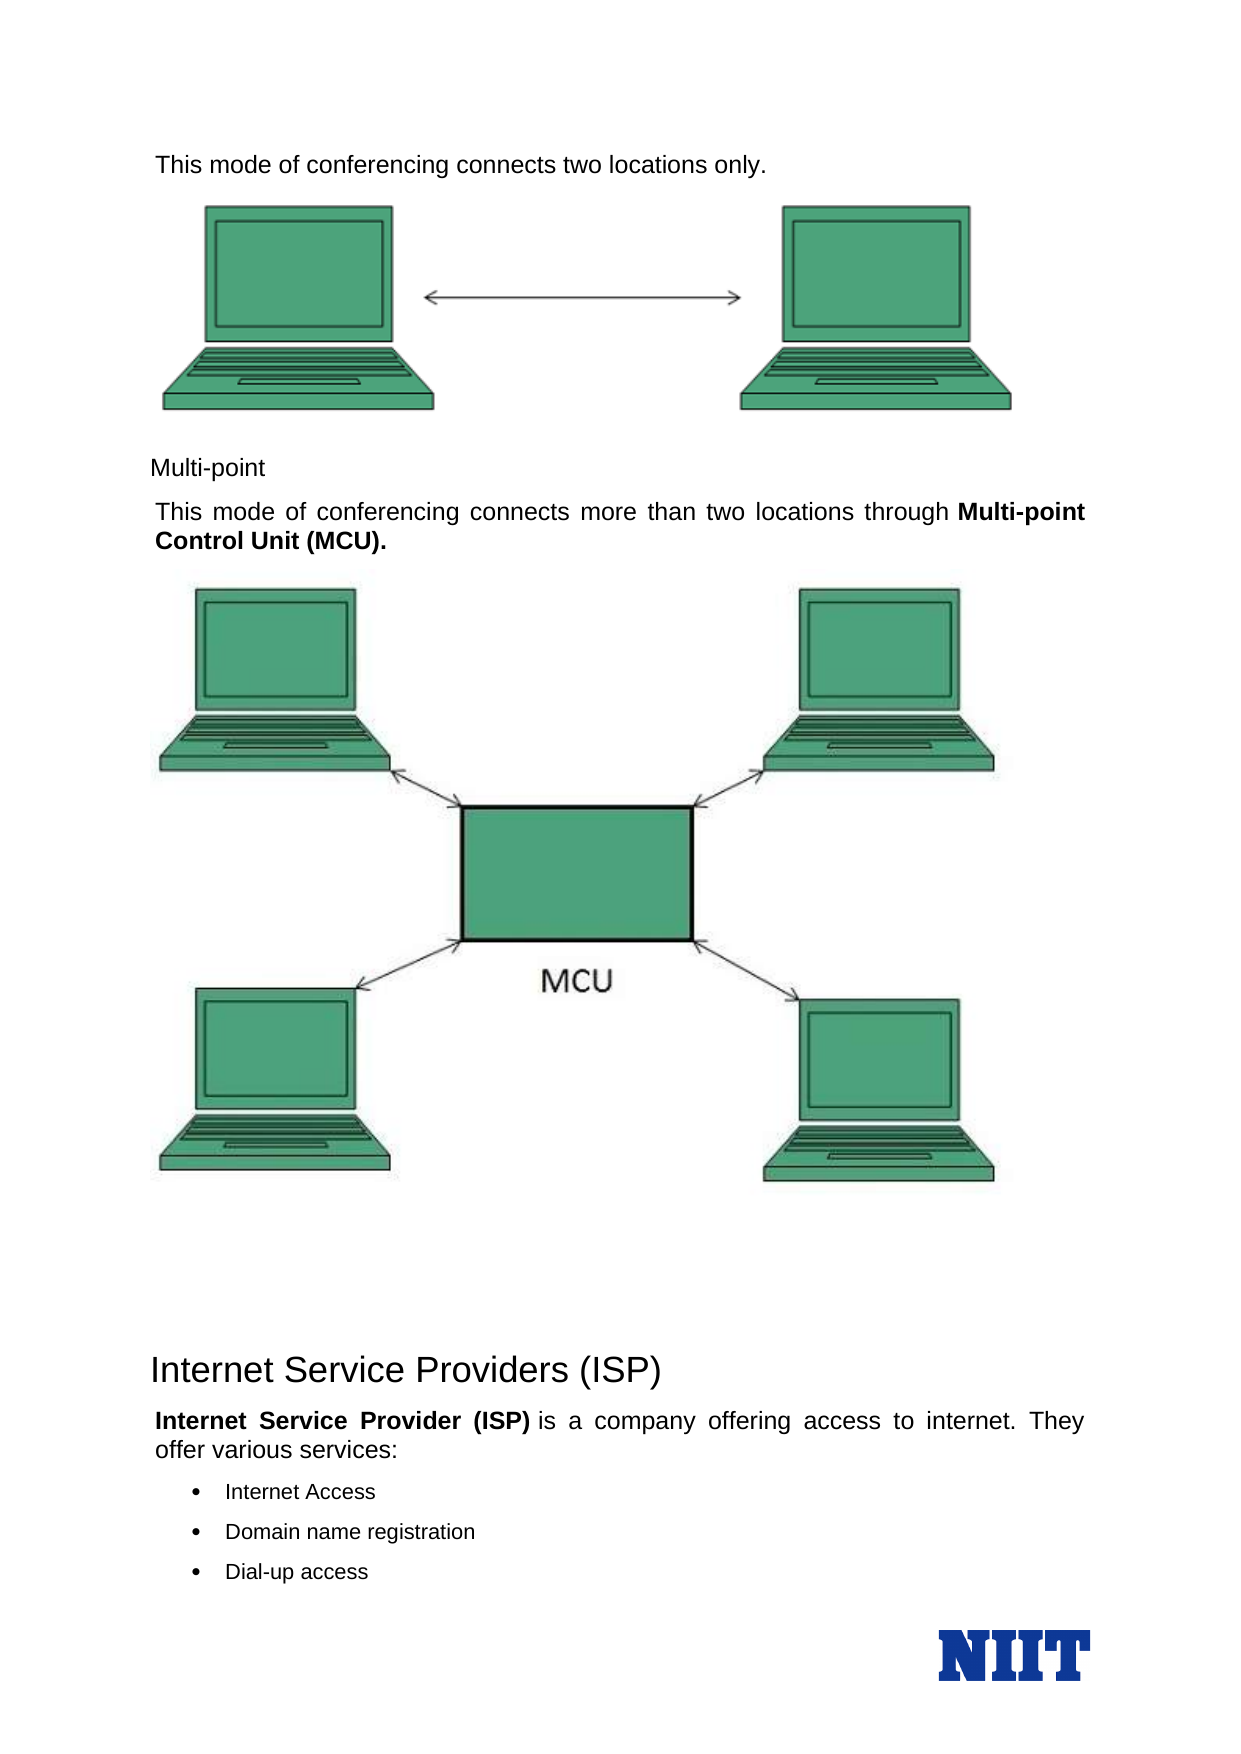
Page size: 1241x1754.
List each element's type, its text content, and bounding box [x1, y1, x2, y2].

list Internet Access [192, 1479, 1085, 1504]
text Multi-point [150, 444, 1090, 481]
text This mode of conferencing connects more than two locations through Multi-point Control Unit (MCU). [155, 497, 1085, 554]
list Domain name registration [192, 1519, 1085, 1544]
text This mode of conferencing connects two locations only. [155, 150, 1085, 179]
text Internet Service Provider (ISP) is a company offering access to internet. They offer various services: [155, 1406, 1085, 1464]
picture [938, 1630, 1091, 1681]
picture [150, 193, 1025, 429]
text Internet Service Providers (ISP) [150, 1341, 1090, 1391]
picture [150, 569, 1025, 1199]
list Dial-up access [192, 1559, 1085, 1584]
